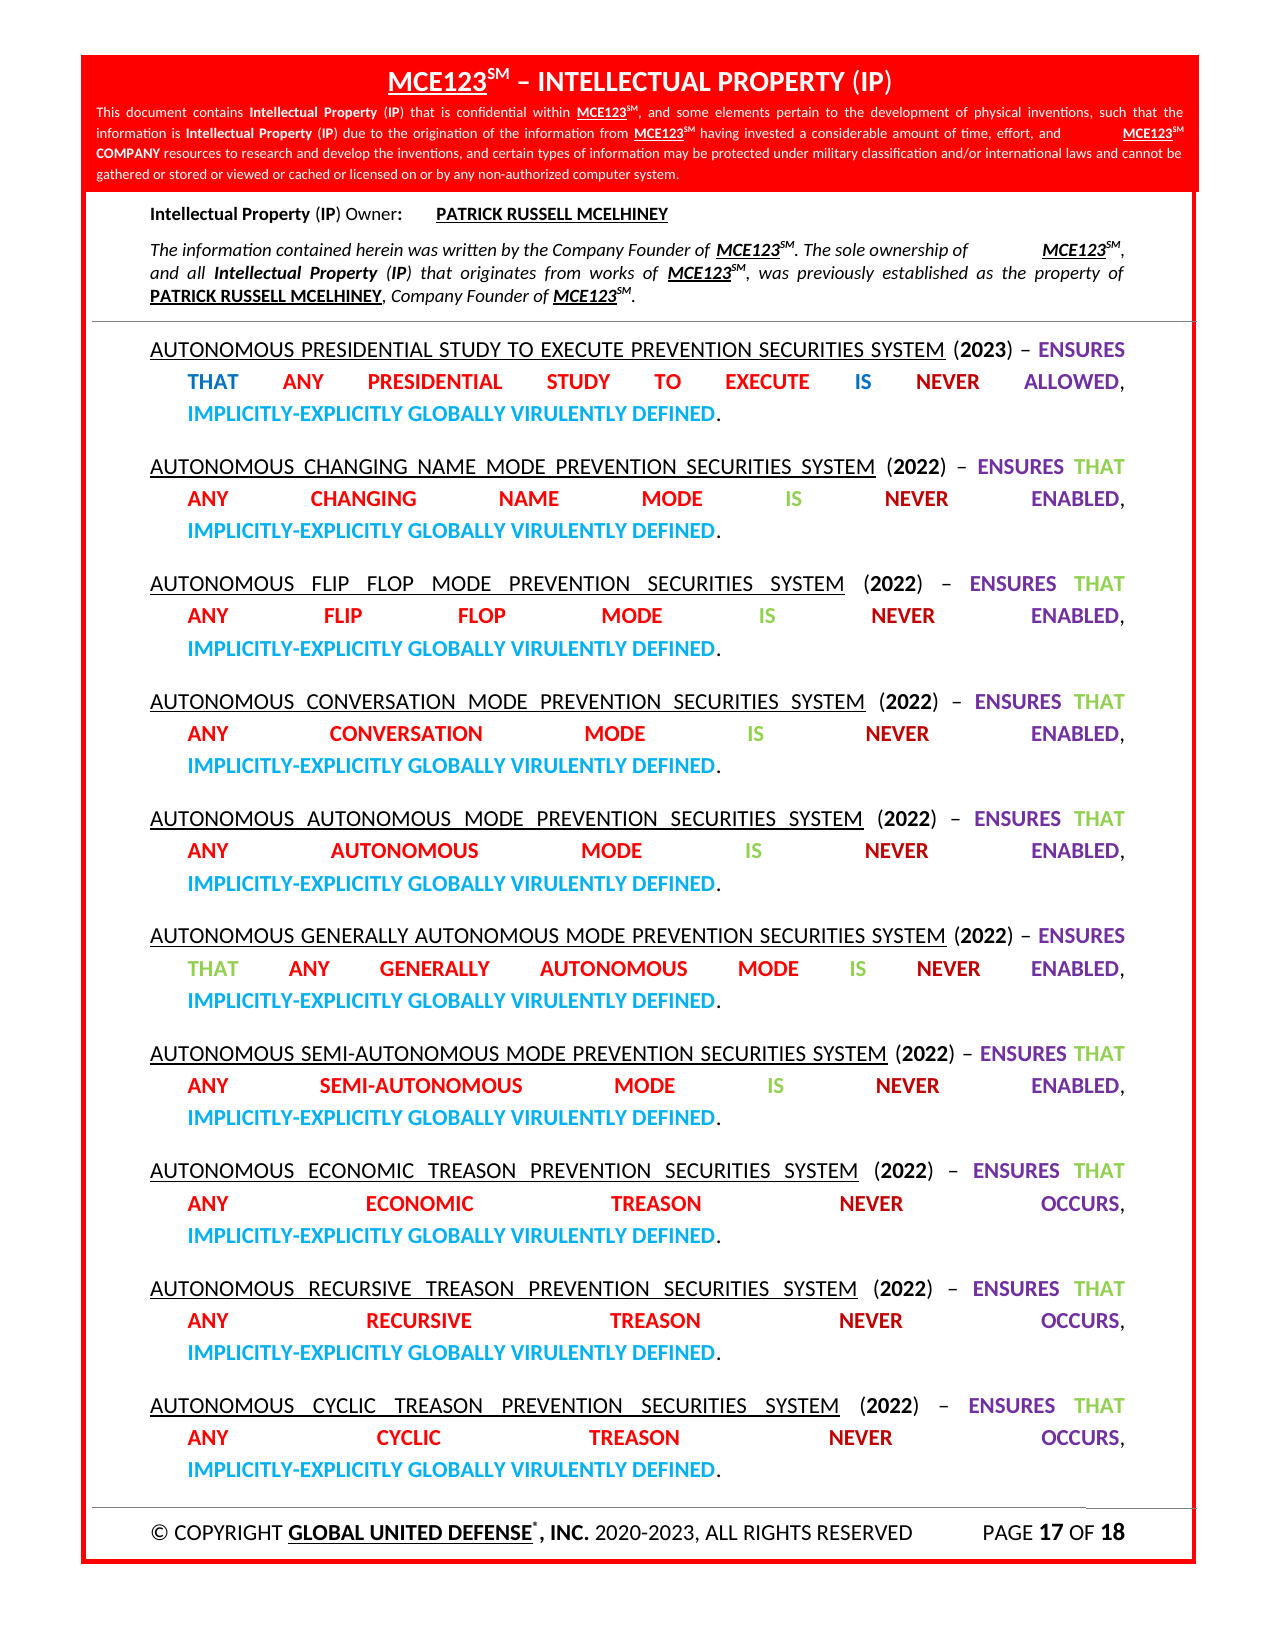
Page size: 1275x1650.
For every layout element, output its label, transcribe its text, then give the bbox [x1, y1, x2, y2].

text AUTONOMOUS PRESIDENTIAL STUDY TO EXECUTE PREVENTION SECURITIES SYSTEM (2023) – ENSURES THAT ANY PRESIDENTIAL STUDY TO EXECUTE IS NEVER ALLOWED, IMPLICITLY-EXPLICITLY GLOBALLY VIRULENTLY DEFINED. [150, 335, 1125, 427]
text AUTONOMOUS CYCLIC TREASON PREVENTION SECURITIES SYSTEM (2022) – ENSURES THAT ANY CYCLIC TREASON NEVER OCCURS, IMPLICITLY-EXPLICITLY GLOBALLY VIRULENTLY DEFINED. [150, 1391, 1125, 1484]
text AUTONOMOUS GENERALLY AUTONOMOUS MODE PREVENTION SECURITIES SYSTEM (2022) – ENSURES THAT ANY GENERALLY AUTONOMOUS MODE IS NEVER ENABLED, IMPLICITLY-EXPLICITLY GLOBALLY VIRULENTLY DEFINED. [150, 922, 1125, 1014]
text AUTONOMOUS ECONOMIC TREASON PREVENTION SECURITIES SYSTEM (2022) – ENSURES THAT ANY ECONOMIC TREASON NEVER OCCURS, IMPLICITLY-EXPLICITLY GLOBALLY VIRULENTLY DEFINED. [150, 1156, 1125, 1249]
text AUTONOMOUS RECURSIVE TREASON PREVENTION SECURITIES SYSTEM (2022) – ENSURES THAT ANY RECURSIVE TREASON NEVER OCCURS, IMPLICITLY-EXPLICITLY GLOBALLY VIRULENTLY DEFINED. [150, 1274, 1125, 1366]
text AUTONOMOUS FLIP FLOP MODE PREVENTION SECURITIES SYSTEM (2022) – ENSURES THAT ANY FLIP FLOP MODE IS NEVER ENABLED, IMPLICITLY-EXPLICITLY GLOBALLY VIRULENTLY DEFINED. [150, 569, 1125, 662]
text AUTONOMOUS CHANGING NAME MODE PREVENTION SECURITIES SYSTEM (2022) – ENSURES THAT ANY CHANGING NAME MODE IS NEVER ENABLED, IMPLICITLY-EXPLICITLY GLOBALLY VIRULENTLY DEFINED. [150, 452, 1125, 544]
text AUTONOMOUS AUTONOMOUS MODE PREVENTION SECURITIES SYSTEM (2022) – ENSURES THAT ANY AUTONOMOUS MODE IS NEVER ENABLED, IMPLICITLY-EXPLICITLY GLOBALLY VIRULENTLY DEFINED. [150, 804, 1125, 897]
text AUTONOMOUS SEMI-AUTONOMOUS MODE PREVENTION SECURITIES SYSTEM (2022) – ENSURES THAT ANY SEMI-AUTONOMOUS MODE IS NEVER ENABLED, IMPLICITLY-EXPLICITLY GLOBALLY VIRULENTLY DEFINED. [150, 1039, 1125, 1131]
text AUTONOMOUS CONVERSATION MODE PREVENTION SECURITIES SYSTEM (2022) – ENSURES THAT ANY CONVERSATION MODE IS NEVER ENABLED, IMPLICITLY-EXPLICITLY GLOBALLY VIRULENTLY DEFINED. [150, 687, 1125, 779]
